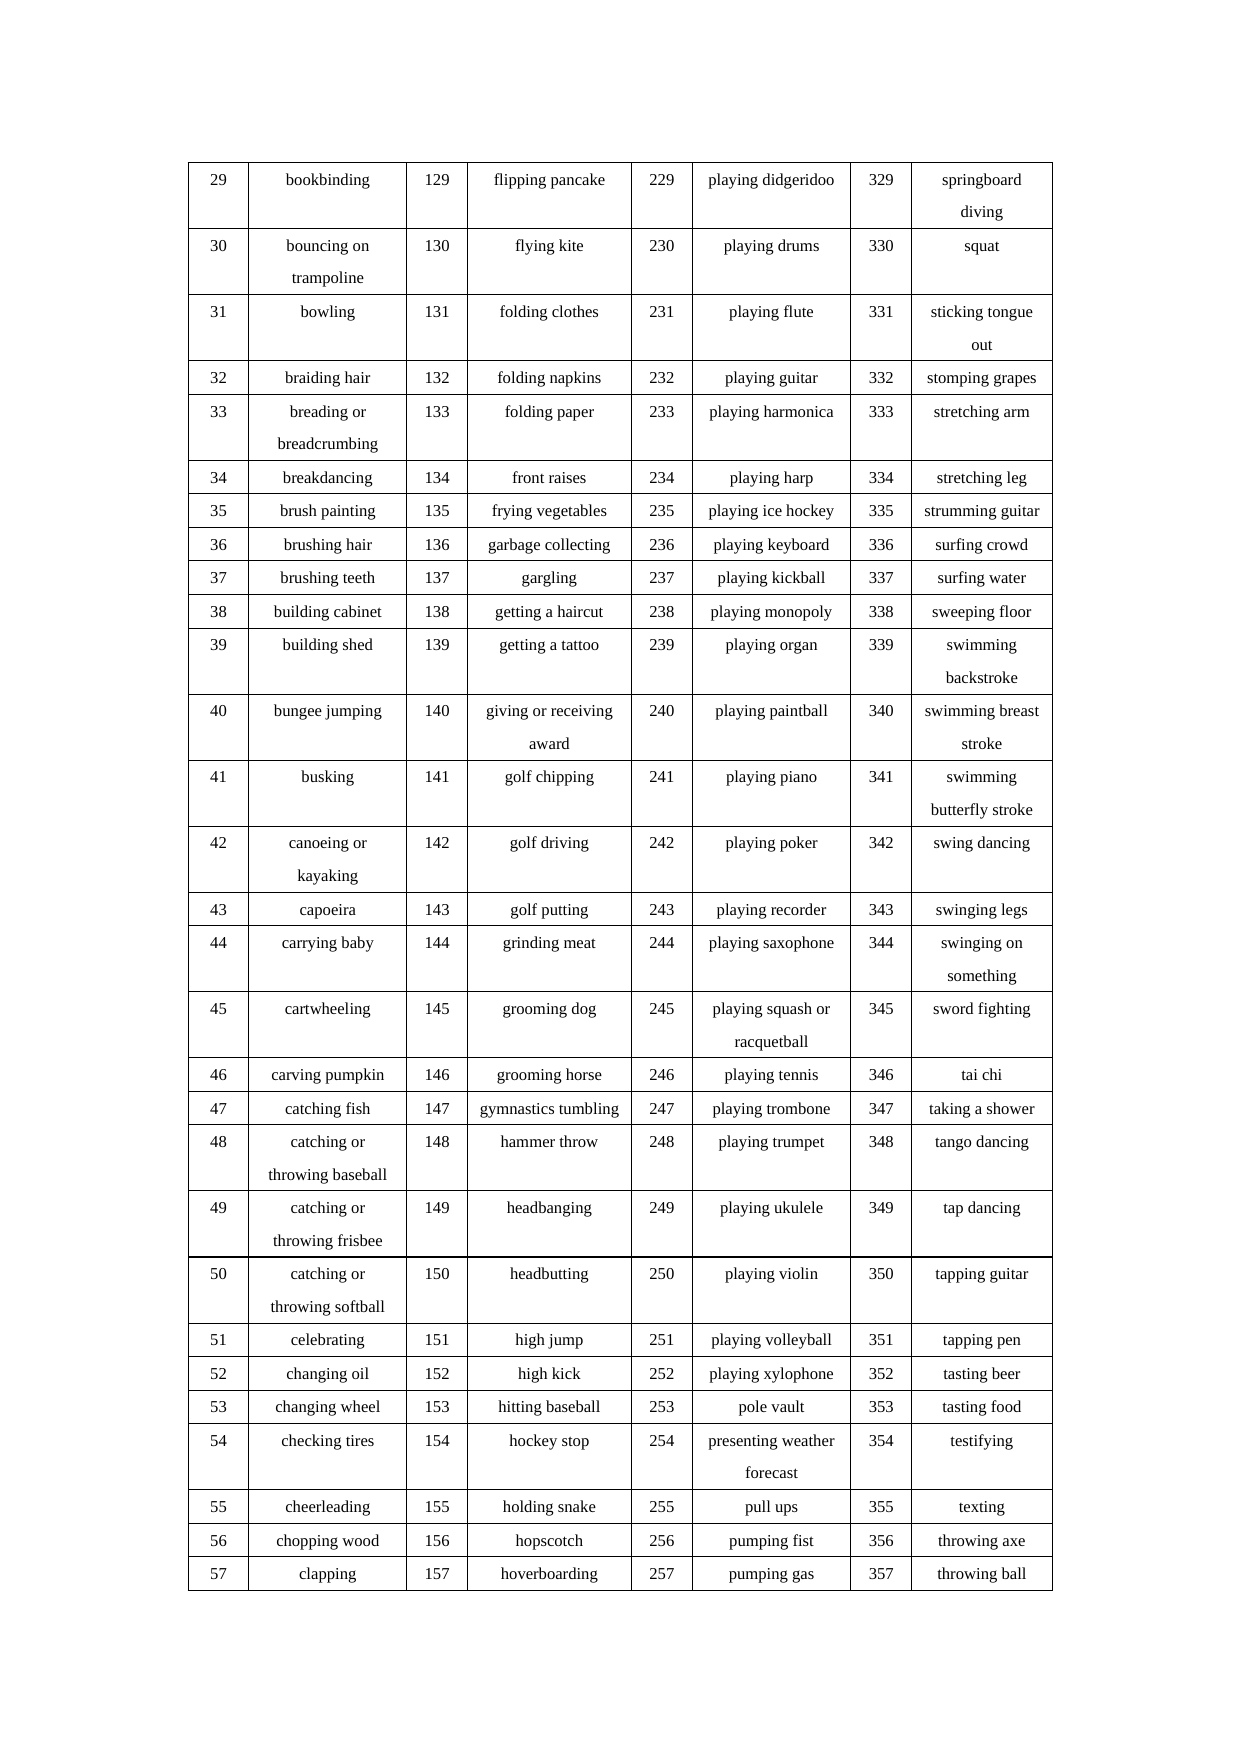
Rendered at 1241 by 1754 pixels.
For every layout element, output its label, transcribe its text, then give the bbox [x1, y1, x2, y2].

table_cell tapping guitar [912, 1258, 1052, 1322]
table_cell 244 [632, 926, 692, 991]
table_cell playing harp [693, 461, 850, 493]
table_cell stretching leg [912, 461, 1052, 493]
table_cell 353 [851, 1391, 911, 1423]
table_cell 43 [189, 893, 248, 925]
table_cell braiding hair [249, 361, 406, 394]
table_cell 242 [632, 827, 692, 892]
table_cell 247 [632, 1092, 692, 1124]
table_cell 142 [407, 827, 467, 892]
table_cell folding napkins [468, 361, 631, 394]
table_cell 252 [632, 1357, 692, 1389]
table_cell flipping pancake [468, 163, 631, 228]
table_cell 339 [851, 629, 911, 693]
table_cell getting a tattoo [468, 629, 631, 693]
table_cell playing ukulele [693, 1191, 850, 1256]
table_cell 148 [407, 1125, 467, 1190]
table_cell 357 [851, 1557, 911, 1590]
table_cell 233 [632, 395, 692, 460]
table_cell holding snake [468, 1490, 631, 1523]
table_cell 54 [189, 1424, 248, 1489]
table_cell 340 [851, 695, 911, 759]
table_cell folding clothes [468, 295, 631, 360]
table_cell 38 [189, 595, 248, 627]
table_cell playing saxophone [693, 926, 850, 991]
table_cell giving or receiving award [468, 695, 631, 759]
table_cell swing dancing [912, 827, 1052, 892]
table_cell 356 [851, 1524, 911, 1556]
table_cell texting [912, 1490, 1052, 1523]
table_cell 156 [407, 1524, 467, 1556]
table_cell getting a haircut [468, 595, 631, 627]
table_cell 36 [189, 528, 248, 560]
table_cell pull ups [693, 1490, 850, 1523]
table_cell catching or throwing baseball [249, 1125, 406, 1190]
table_cell playing xylophone [693, 1357, 850, 1389]
table_cell playing ice hockey [693, 494, 850, 527]
table_cell playing trumpet [693, 1125, 850, 1190]
table_cell 40 [189, 695, 248, 759]
table_cell pumping fist [693, 1524, 850, 1556]
table_cell 334 [851, 461, 911, 493]
table_cell 149 [407, 1191, 467, 1256]
table_cell 257 [632, 1557, 692, 1590]
table_cell tasting beer [912, 1357, 1052, 1389]
table_cell bungee jumping [249, 695, 406, 759]
table_cell 134 [407, 461, 467, 493]
table_cell 131 [407, 295, 467, 360]
table_cell high kick [468, 1357, 631, 1389]
table_cell playing volleyball [693, 1324, 850, 1356]
table_cell canoeing or kayaking [249, 827, 406, 892]
table_cell 130 [407, 229, 467, 294]
table_cell 154 [407, 1424, 467, 1489]
table_cell playing didgeridoo [693, 163, 850, 228]
table_cell golf chipping [468, 761, 631, 826]
table_cell tai chi [912, 1058, 1052, 1091]
table_cell carving pumpkin [249, 1058, 406, 1091]
table_cell grooming dog [468, 992, 631, 1057]
table_cell 229 [632, 163, 692, 228]
table_cell changing wheel [249, 1391, 406, 1423]
table_cell 256 [632, 1524, 692, 1556]
table_cell playing tennis [693, 1058, 850, 1091]
table_cell 141 [407, 761, 467, 826]
table_cell playing harmonica [693, 395, 850, 460]
table_cell 144 [407, 926, 467, 991]
table_cell golf putting [468, 893, 631, 925]
table_cell 331 [851, 295, 911, 360]
table_cell playing keyboard [693, 528, 850, 560]
table_cell 133 [407, 395, 467, 460]
table_cell 246 [632, 1058, 692, 1091]
table_cell 136 [407, 528, 467, 560]
table_cell hoverboarding [468, 1557, 631, 1590]
table_cell 139 [407, 629, 467, 693]
table_cell 44 [189, 926, 248, 991]
table_cell 145 [407, 992, 467, 1057]
table_cell 232 [632, 361, 692, 394]
table_cell brushing hair [249, 528, 406, 560]
table_cell 50 [189, 1258, 248, 1322]
table_cell 236 [632, 528, 692, 560]
table_cell 132 [407, 361, 467, 394]
table_cell 137 [407, 561, 467, 594]
table_cell playing paintball [693, 695, 850, 759]
table_cell swinging on something [912, 926, 1052, 991]
table_cell catching or throwing softball [249, 1258, 406, 1322]
table_cell 347 [851, 1092, 911, 1124]
table_cell 249 [632, 1191, 692, 1256]
table_cell 51 [189, 1324, 248, 1356]
table_cell pumping gas [693, 1557, 850, 1590]
table_cell 349 [851, 1191, 911, 1256]
table_cell 336 [851, 528, 911, 560]
table_cell hitting baseball [468, 1391, 631, 1423]
table_cell gargling [468, 561, 631, 594]
table_cell 230 [632, 229, 692, 294]
table_cell front raises [468, 461, 631, 493]
table_cell swimming butterfly stroke [912, 761, 1052, 826]
table_cell 341 [851, 761, 911, 826]
table_cell 251 [632, 1324, 692, 1356]
table_cell 34 [189, 461, 248, 493]
table_cell 150 [407, 1258, 467, 1322]
table_cell catching fish [249, 1092, 406, 1124]
table_cell catching or throwing frisbee [249, 1191, 406, 1256]
table_cell frying vegetables [468, 494, 631, 527]
table_cell 245 [632, 992, 692, 1057]
table_cell 335 [851, 494, 911, 527]
table_cell 52 [189, 1357, 248, 1389]
table_cell changing oil [249, 1357, 406, 1389]
table_cell sword fighting [912, 992, 1052, 1057]
table_cell checking tires [249, 1424, 406, 1489]
table_cell 241 [632, 761, 692, 826]
table_cell 46 [189, 1058, 248, 1091]
table_cell brushing teeth [249, 561, 406, 594]
table_cell 333 [851, 395, 911, 460]
table_cell tapping pen [912, 1324, 1052, 1356]
table_cell 344 [851, 926, 911, 991]
table_cell swinging legs [912, 893, 1052, 925]
table_cell carrying baby [249, 926, 406, 991]
table_cell headbanging [468, 1191, 631, 1256]
table_cell folding paper [468, 395, 631, 460]
table_cell 30 [189, 229, 248, 294]
table_cell testifying [912, 1424, 1052, 1489]
table_cell 152 [407, 1357, 467, 1389]
table_cell 147 [407, 1092, 467, 1124]
table_cell high jump [468, 1324, 631, 1356]
table_cell 355 [851, 1490, 911, 1523]
table_cell 53 [189, 1391, 248, 1423]
table_cell cartwheeling [249, 992, 406, 1057]
table_cell squat [912, 229, 1052, 294]
table_cell flying kite [468, 229, 631, 294]
table_cell 48 [189, 1125, 248, 1190]
table_cell presenting weather forecast [693, 1424, 850, 1489]
table_cell playing trombone [693, 1092, 850, 1124]
table_cell tango dancing [912, 1125, 1052, 1190]
table_cell 45 [189, 992, 248, 1057]
table_cell hockey stop [468, 1424, 631, 1489]
table_cell 57 [189, 1557, 248, 1590]
table_cell springboard diving [912, 163, 1052, 228]
table_cell chopping wood [249, 1524, 406, 1556]
table_cell 153 [407, 1391, 467, 1423]
table_cell 135 [407, 494, 467, 527]
table_cell playing kickball [693, 561, 850, 594]
table_cell 49 [189, 1191, 248, 1256]
table_cell bowling [249, 295, 406, 360]
table_cell hammer throw [468, 1125, 631, 1190]
table_cell bookbinding [249, 163, 406, 228]
table_cell 238 [632, 595, 692, 627]
table_cell playing monopoly [693, 595, 850, 627]
table_cell playing squash or racquetball [693, 992, 850, 1057]
table_cell 237 [632, 561, 692, 594]
table_cell 140 [407, 695, 467, 759]
table_cell 354 [851, 1424, 911, 1489]
table_cell 254 [632, 1424, 692, 1489]
table_cell garbage collecting [468, 528, 631, 560]
table_cell 350 [851, 1258, 911, 1322]
table_cell 143 [407, 893, 467, 925]
table_cell playing recorder [693, 893, 850, 925]
table_cell 33 [189, 395, 248, 460]
table_cell 338 [851, 595, 911, 627]
table_cell 155 [407, 1490, 467, 1523]
table_cell 255 [632, 1490, 692, 1523]
table_cell 240 [632, 695, 692, 759]
table_cell 39 [189, 629, 248, 693]
table_cell brush painting [249, 494, 406, 527]
table_cell tasting food [912, 1391, 1052, 1423]
table_cell taking a shower [912, 1092, 1052, 1124]
table_cell swimming breast stroke [912, 695, 1052, 759]
table_cell tap dancing [912, 1191, 1052, 1256]
table_cell 243 [632, 893, 692, 925]
table_cell throwing ball [912, 1557, 1052, 1590]
table_cell breakdancing [249, 461, 406, 493]
table_cell playing poker [693, 827, 850, 892]
table_cell 146 [407, 1058, 467, 1091]
table_cell swimming backstroke [912, 629, 1052, 693]
table_cell 248 [632, 1125, 692, 1190]
table_cell grinding meat [468, 926, 631, 991]
table_cell 31 [189, 295, 248, 360]
table_cell stretching arm [912, 395, 1052, 460]
table_cell busking [249, 761, 406, 826]
table_cell 337 [851, 561, 911, 594]
table_cell playing guitar [693, 361, 850, 394]
table_cell 253 [632, 1391, 692, 1423]
table_cell 32 [189, 361, 248, 394]
table_cell cheerleading [249, 1490, 406, 1523]
table_cell headbutting [468, 1258, 631, 1322]
table_cell 157 [407, 1557, 467, 1590]
table_cell strumming guitar [912, 494, 1052, 527]
table_cell 29 [189, 163, 248, 228]
table_cell 35 [189, 494, 248, 527]
table_cell 239 [632, 629, 692, 693]
table_cell playing drums [693, 229, 850, 294]
table_cell 55 [189, 1490, 248, 1523]
table_cell 345 [851, 992, 911, 1057]
table_cell capoeira [249, 893, 406, 925]
table_cell gymnastics tumbling [468, 1092, 631, 1124]
table_cell 346 [851, 1058, 911, 1091]
table_cell sweeping floor [912, 595, 1052, 627]
table_cell 42 [189, 827, 248, 892]
table_cell 342 [851, 827, 911, 892]
table_cell playing violin [693, 1258, 850, 1322]
table_cell 332 [851, 361, 911, 394]
table_cell 47 [189, 1092, 248, 1124]
table_cell 56 [189, 1524, 248, 1556]
table_cell 151 [407, 1324, 467, 1356]
table_cell golf driving [468, 827, 631, 892]
table_cell 352 [851, 1357, 911, 1389]
table_cell celebrating [249, 1324, 406, 1356]
table_cell 329 [851, 163, 911, 228]
table_cell throwing axe [912, 1524, 1052, 1556]
table_cell 37 [189, 561, 248, 594]
table_cell building cabinet [249, 595, 406, 627]
table_cell 41 [189, 761, 248, 826]
table_cell hopscotch [468, 1524, 631, 1556]
table_cell grooming horse [468, 1058, 631, 1091]
table_cell surfing crowd [912, 528, 1052, 560]
table_cell surfing water [912, 561, 1052, 594]
table_cell 138 [407, 595, 467, 627]
table_cell stomping grapes [912, 361, 1052, 394]
table_cell building shed [249, 629, 406, 693]
table_cell 129 [407, 163, 467, 228]
table_cell pole vault [693, 1391, 850, 1423]
table_cell 234 [632, 461, 692, 493]
table_cell playing organ [693, 629, 850, 693]
table_cell 343 [851, 893, 911, 925]
table_cell playing piano [693, 761, 850, 826]
table_cell 351 [851, 1324, 911, 1356]
table_cell 250 [632, 1258, 692, 1322]
table_cell 231 [632, 295, 692, 360]
table_cell sticking tongue out [912, 295, 1052, 360]
table_cell 348 [851, 1125, 911, 1190]
table_cell clapping [249, 1557, 406, 1590]
table_cell 330 [851, 229, 911, 294]
table_cell 235 [632, 494, 692, 527]
table_cell bouncing on trampoline [249, 229, 406, 294]
table_cell breading or breadcrumbing [249, 395, 406, 460]
table_cell playing flute [693, 295, 850, 360]
